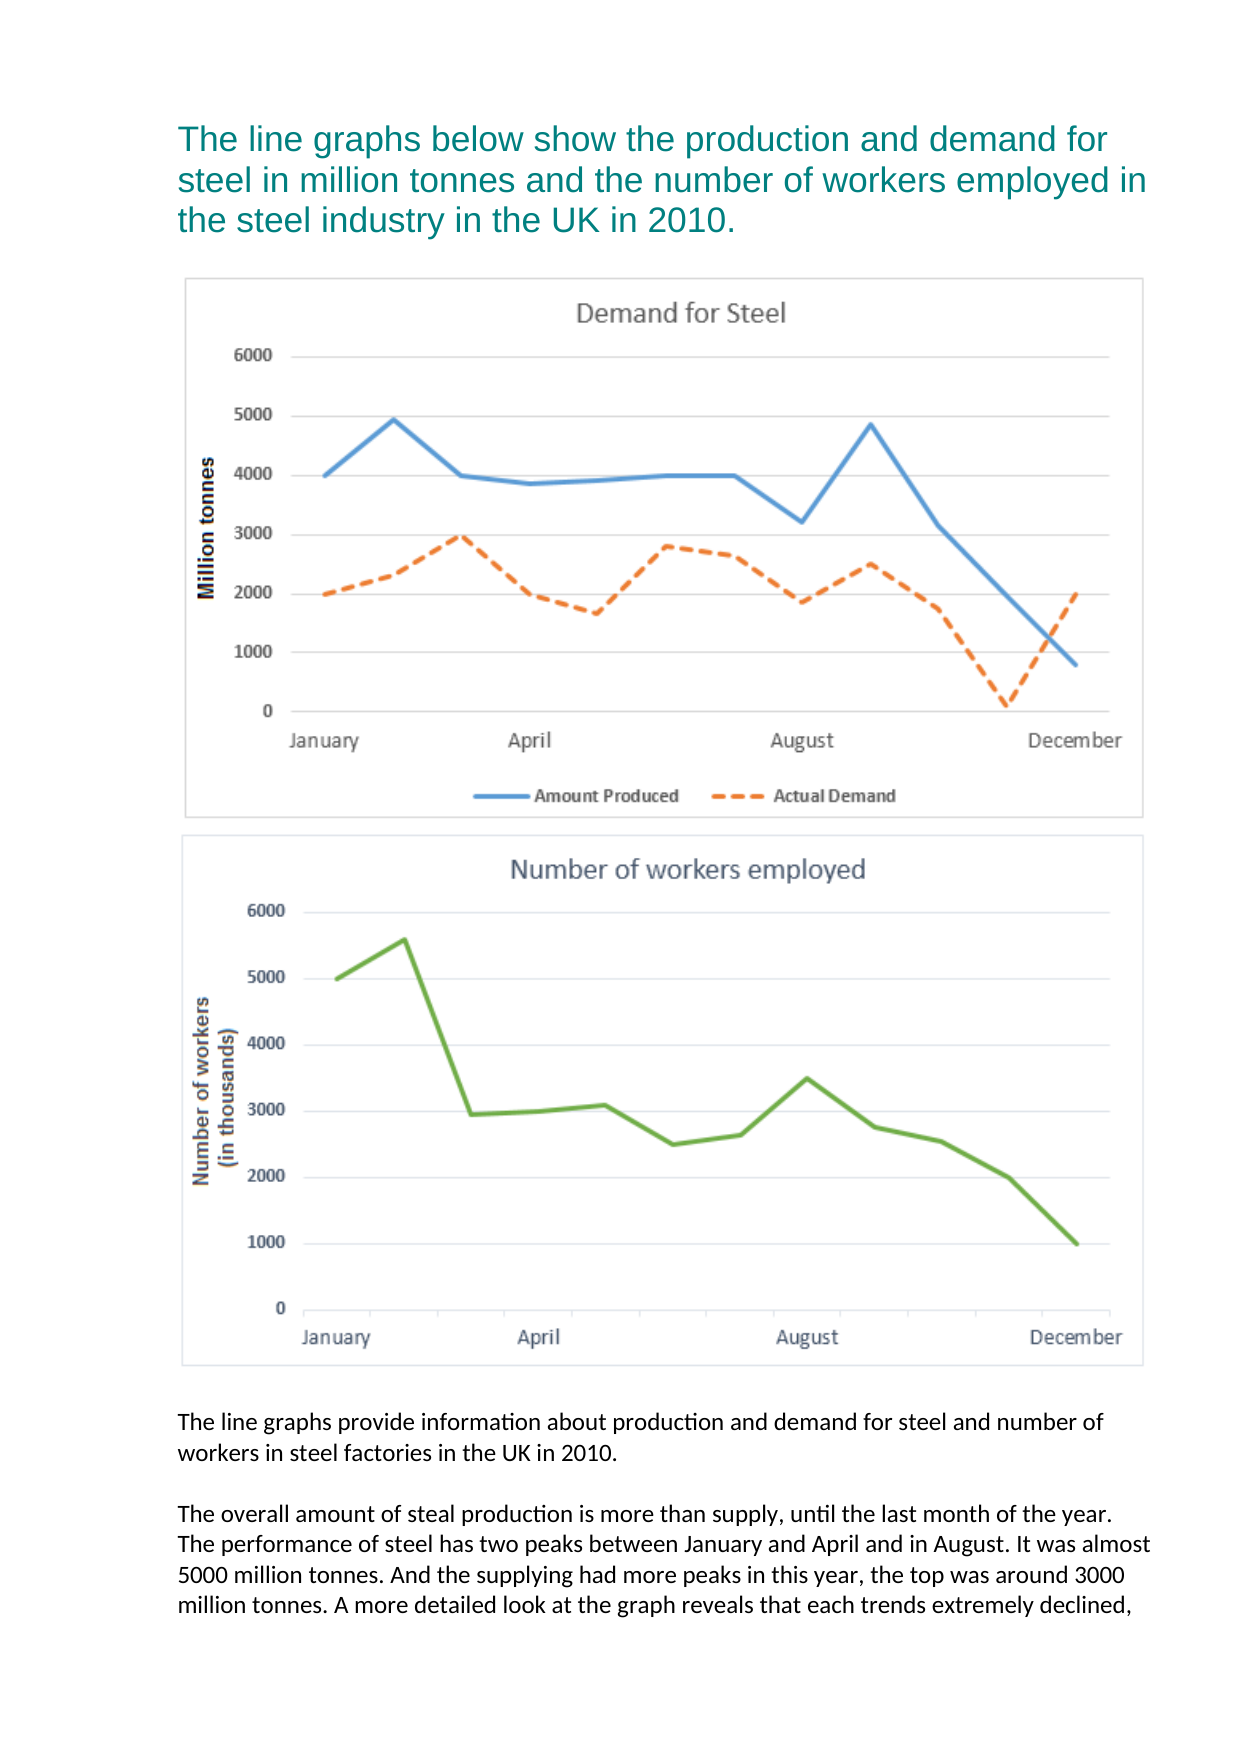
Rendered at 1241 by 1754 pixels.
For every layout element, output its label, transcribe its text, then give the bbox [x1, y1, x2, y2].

picture [177, 270, 1152, 1376]
text The line graphs provide information about production and demand for steel and number of workers in steel factories in the UK in 2010. [177, 1406, 1152, 1467]
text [177, 1498, 1152, 1620]
text The line graphs below show the production and demand for steel in million tonnes and the number of workers employed in the steel industry in the UK in 2010. [177, 118, 1152, 240]
